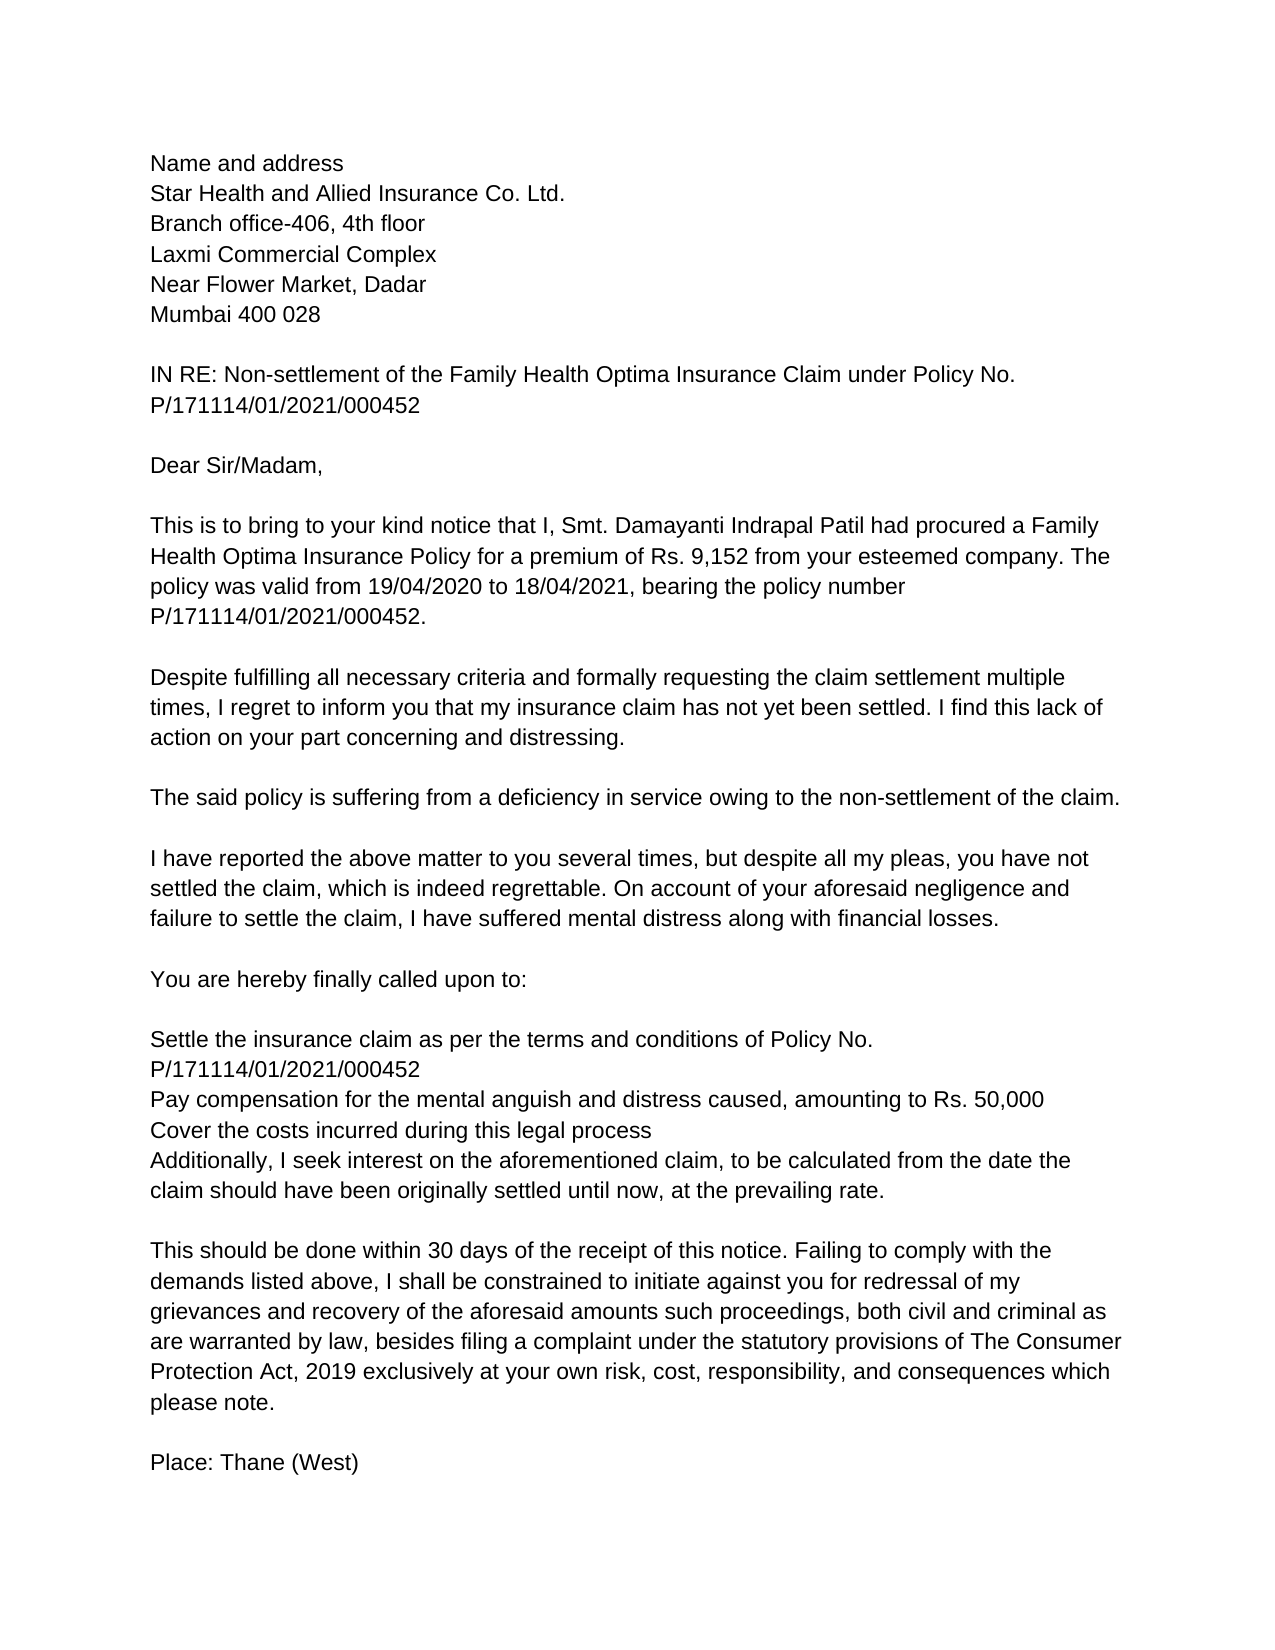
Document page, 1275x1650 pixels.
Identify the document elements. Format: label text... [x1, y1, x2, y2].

text IN RE: Non-settlement of the Family Health Optima Insurance Claim under Policy No. P/171114/01/2021/000452 [150, 361, 1125, 418]
text The said policy is suffering from a deficiency in service owing to the non-settlement of the claim. [150, 784, 1125, 811]
text Near Flower Market, Dadar [150, 271, 1125, 297]
text Star Health and Allied Insurance Co. Ltd. [150, 180, 1125, 207]
text Settle the insurance claim as per the terms and conditions of Policy No. P/171114/01/2021/000452 [150, 1026, 1125, 1083]
text Mumbai 400 028 [150, 301, 1125, 327]
text Despite fulfilling all necessary criteria and formally requesting the claim settlement multiple times, I regret to inform you that my insurance claim has not yet been settled. I find this lack of action on your part concerning and distressing. [150, 663, 1125, 750]
text This is to bring to your kind notice that I, Smt. Damayanti Indrapal Patil had procured a Family Health Optima Insurance Policy for a premium of Rs. 9,152 from your esteemed company. The policy was valid from 19/04/2020 to 18/04/2021, bearing the policy number P/171114/01/2021/000452. [150, 512, 1125, 629]
text Name and address [150, 150, 1125, 176]
text Branch office-406, 4th floor [150, 210, 1125, 237]
text I have reported the above matter to you several times, but despite all my pleas, you have not settled the claim, which is indeed regrettable. On account of your aforesaid negligence and failure to settle the claim, I have suffered mental distress along with financial losses. [150, 845, 1125, 932]
text You are hereby finally called upon to: [150, 966, 1125, 992]
text Laxmi Commercial Complex [150, 241, 1125, 267]
text This should be done within 30 days of the receipt of this notice. Failing to comply with the demands listed above, I shall be constrained to initiate against you for redressal of my grievances and recovery of the aforesaid amounts such proceedings, both civil and criminal as are warranted by law, besides filing a complaint under the statutory provisions of The Consumer Protection Act, 2019 exclusively at your own risk, cost, responsibility, and consequences which please note. [150, 1237, 1125, 1415]
text Dear Sir/Madam, [150, 452, 1125, 478]
text Place: Thane (West) [150, 1449, 1125, 1475]
text Additionally, I seek interest on the aforementioned claim, to be calculated from the date the claim should have been originally settled until now, at the prevailing rate. [150, 1147, 1125, 1203]
text Pay compensation for the mental anguish and distress caused, amounting to Rs. 50,000 [150, 1086, 1125, 1113]
text Cover the costs incurred during this legal process [150, 1117, 1125, 1143]
